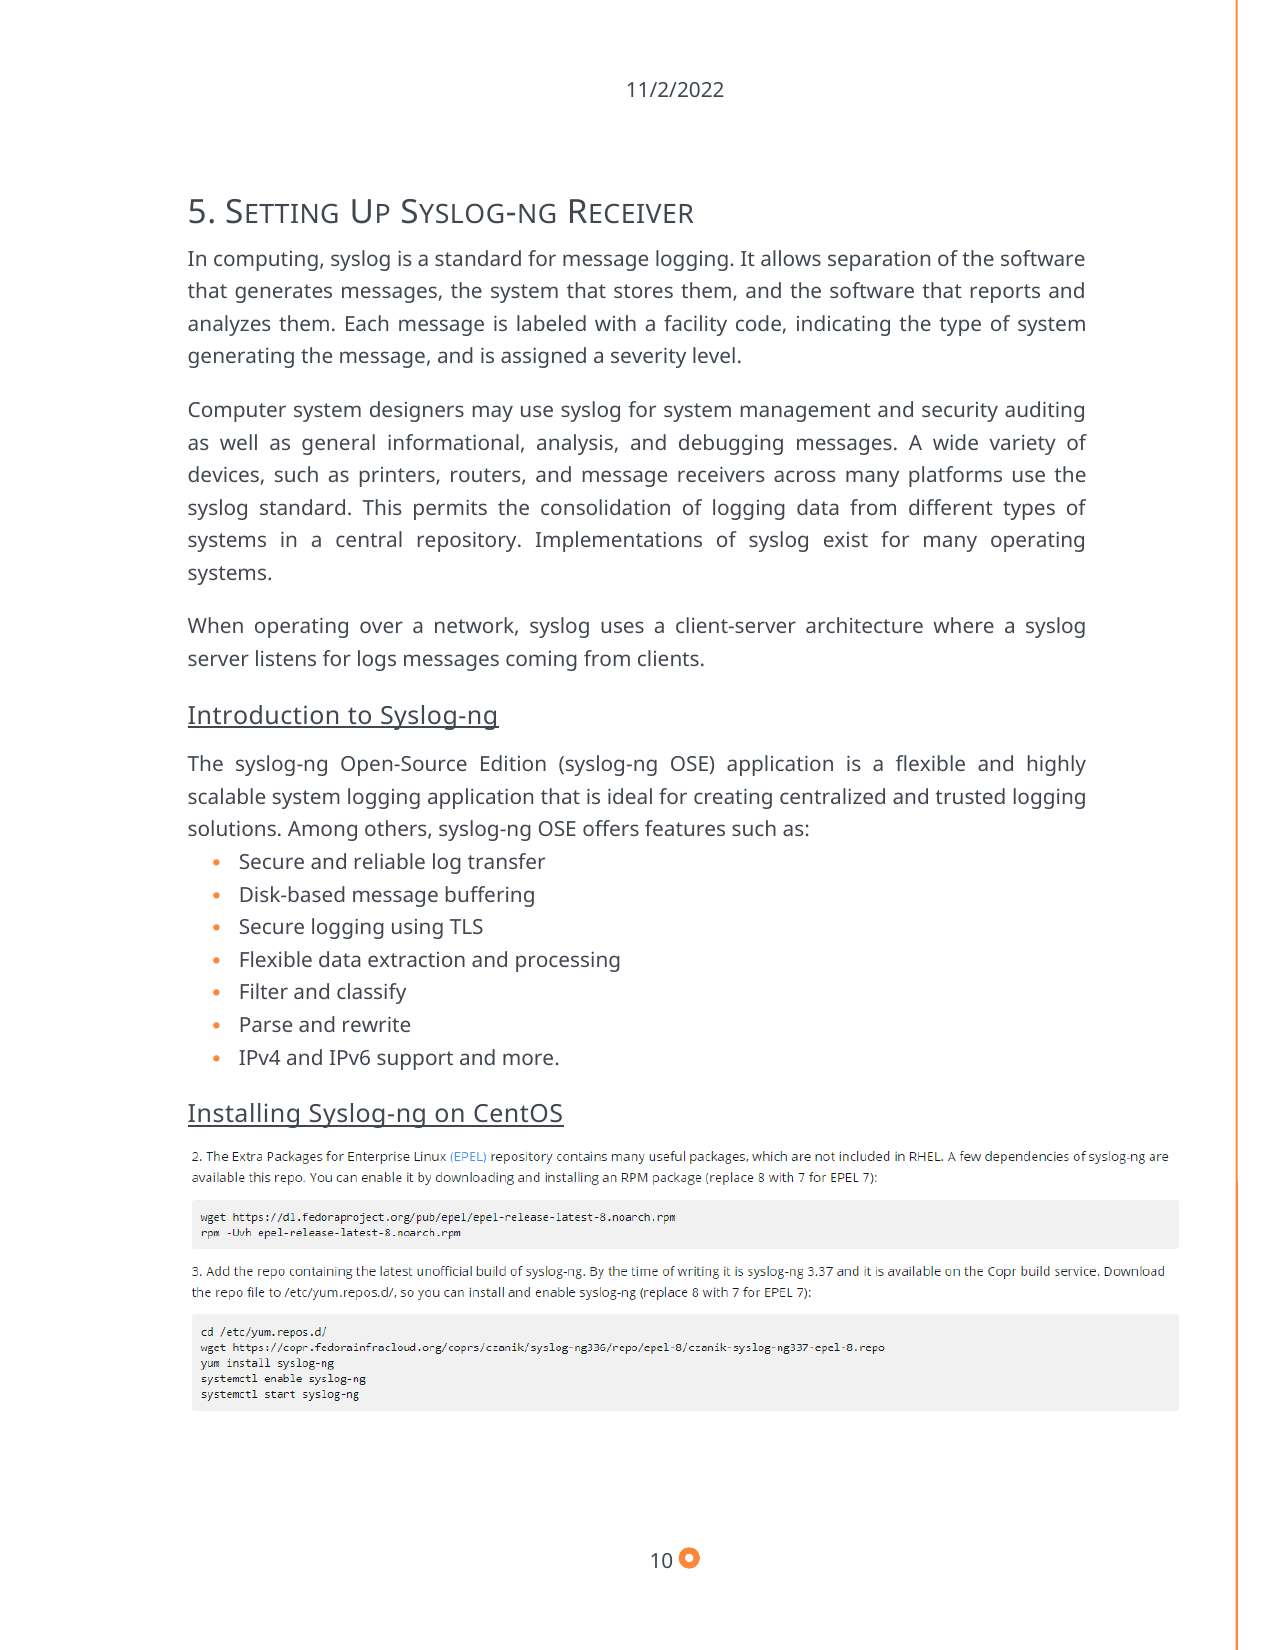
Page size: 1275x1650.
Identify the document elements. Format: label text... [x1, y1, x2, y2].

subtitle Setting Up Syslog-ng Receiver [187, 187, 1087, 233]
subtitle Introduction to Syslog-ng [187, 698, 1087, 732]
list Secure and reliable log transfer [213, 847, 1087, 876]
picture [187, 1147, 1183, 1414]
text When operating over a network, syslog uses a client-server architecture where a syslog server listens for logs messages coming from clients. [187, 612, 1087, 673]
list Parse and rewrite [213, 1010, 1087, 1038]
text The syslog-ng Open-Source Edition (syslog-ng OSE) application is a flexible and highly scalable system logging application that is ideal for creating centralized and trusted logging solutions. Among others, syslog-ng OSE offers features such as: [187, 749, 1087, 843]
list Flexible data extraction and processing [213, 945, 1087, 973]
text In computing, syslog is a standard for message logging. It allows separation of the software that generates messages, the system that stores them, and the software that reports and analyzes them. Each message is labeled with a facility code, indicating the type of system generating the message, and is assigned a severity level. [187, 244, 1087, 370]
text Computer system designers may use syslog for system management and security auditing as well as general informational, analysis, and debugging messages. A wide variety of devices, such as printers, routers, and message receivers across many platforms use the syslog standard. This permits the consolidation of logging data from different types of systems in a central repository. Implementations of syslog exist for many operating systems. [187, 395, 1087, 587]
list Disk-based message buffering [213, 880, 1087, 908]
list Filter and classify [213, 977, 1087, 1006]
subtitle Installing Syslog-ng on CentOS [187, 1096, 1087, 1130]
list IPv4 and IPv6 support and more. [213, 1043, 1087, 1071]
list Secure logging using TLS [213, 912, 1087, 941]
